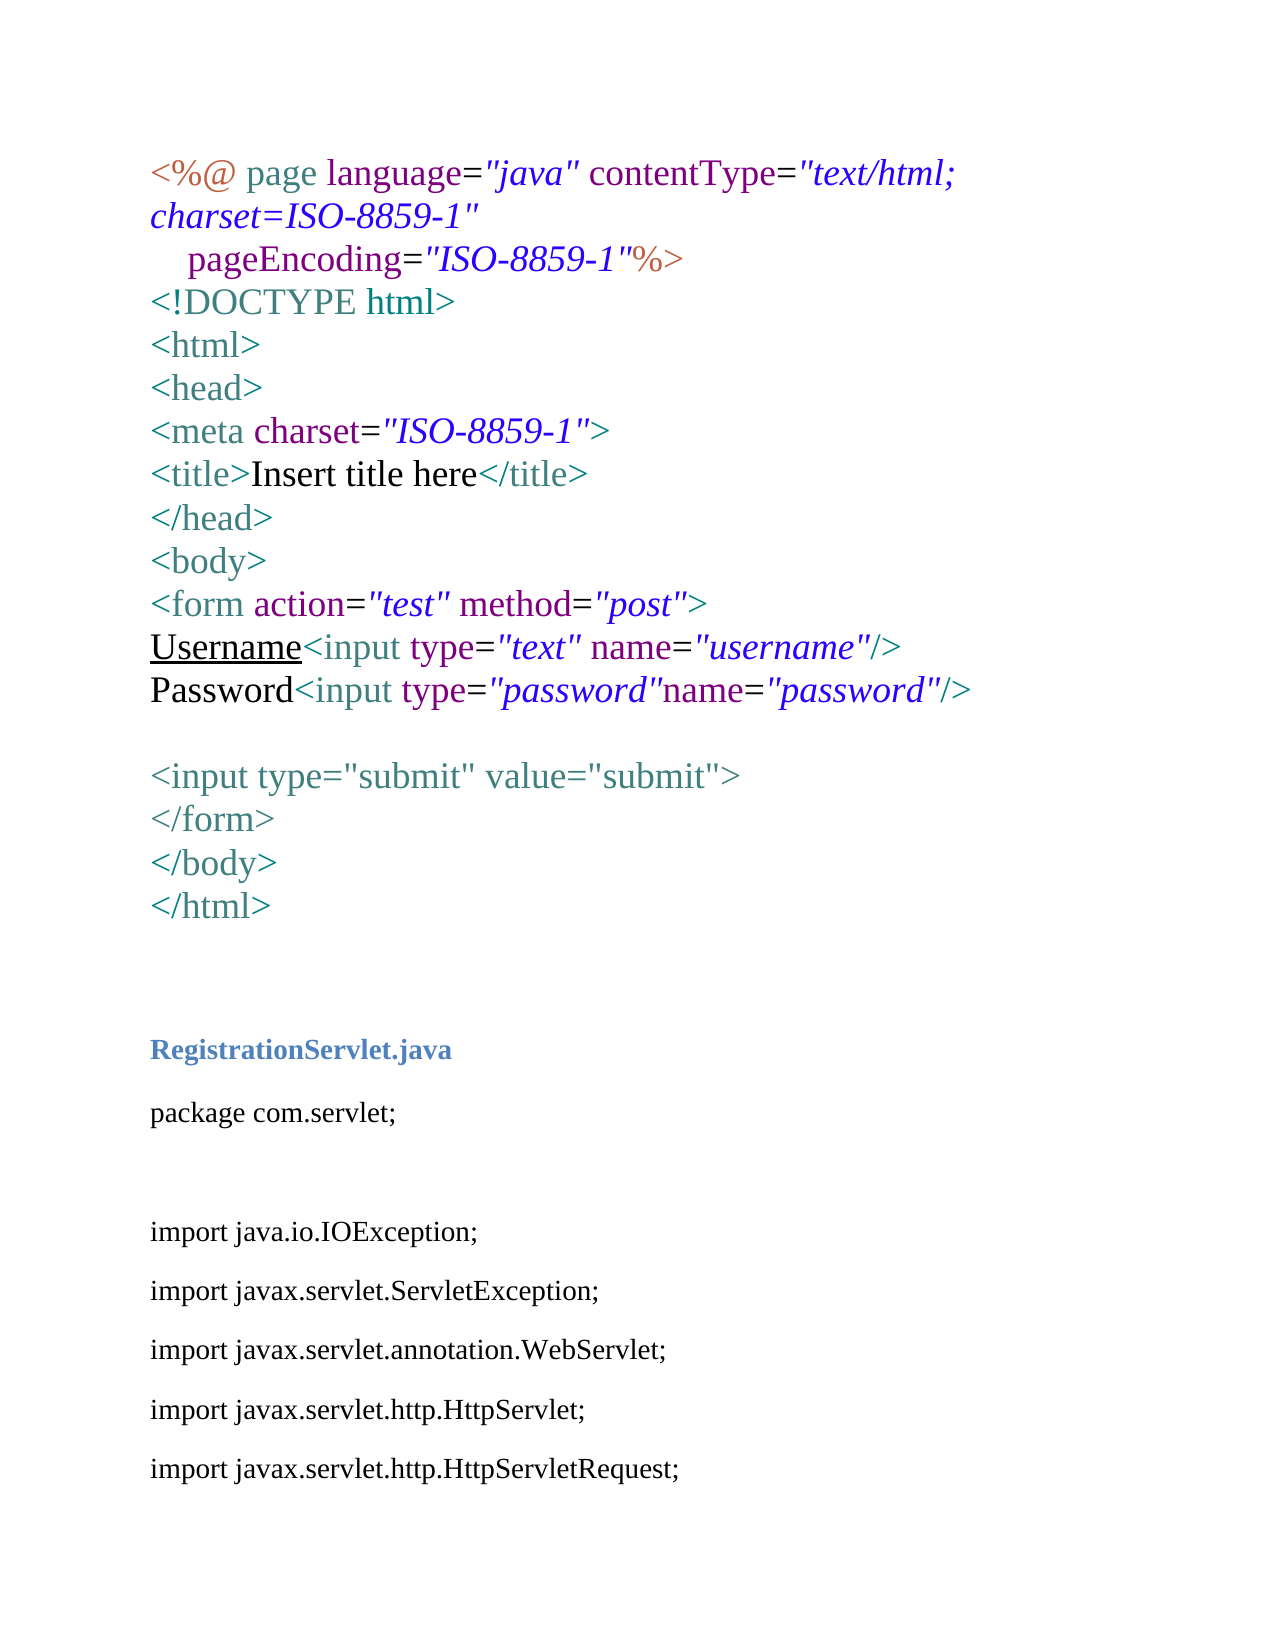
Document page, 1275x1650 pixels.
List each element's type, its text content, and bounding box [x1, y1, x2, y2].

text import javax.servlet.annotation.WebServlet; [150, 1332, 1125, 1366]
text </head> [150, 495, 1125, 538]
text <form action="test" method="post"> [150, 581, 1125, 624]
text <body> [150, 538, 1125, 581]
text <%@ page language="java" contentType="text/html; charset=ISO-8859-1" [150, 150, 1125, 236]
text <html> [150, 322, 1125, 366]
text import javax.servlet.http.HttpServletRequest; [150, 1451, 1125, 1485]
text <title>Insert title here</title> [150, 452, 1125, 495]
text </form> [150, 797, 1125, 840]
text <input type="submit" value="submit"> [150, 754, 1125, 797]
text </html> [150, 883, 1125, 926]
text <meta charset="ISO-8859-1"> [150, 409, 1125, 452]
text Username<input type="text" name="username"/> [150, 624, 1125, 667]
text import java.io.IOException; [150, 1214, 1125, 1247]
text Password<input type="password"name="password"/> [150, 667, 1125, 711]
text package com.servlet; [150, 1095, 1125, 1128]
text RegistrationServlet.java [150, 1032, 1125, 1066]
text <!DOCTYPE html> [150, 279, 1125, 322]
text </body> [150, 840, 1125, 883]
text <head> [150, 366, 1125, 409]
text import javax.servlet.http.HttpServlet; [150, 1392, 1125, 1425]
text pageEncoding="ISO-8859-1"%> [150, 236, 1125, 279]
text import javax.servlet.ServletException; [150, 1273, 1125, 1307]
